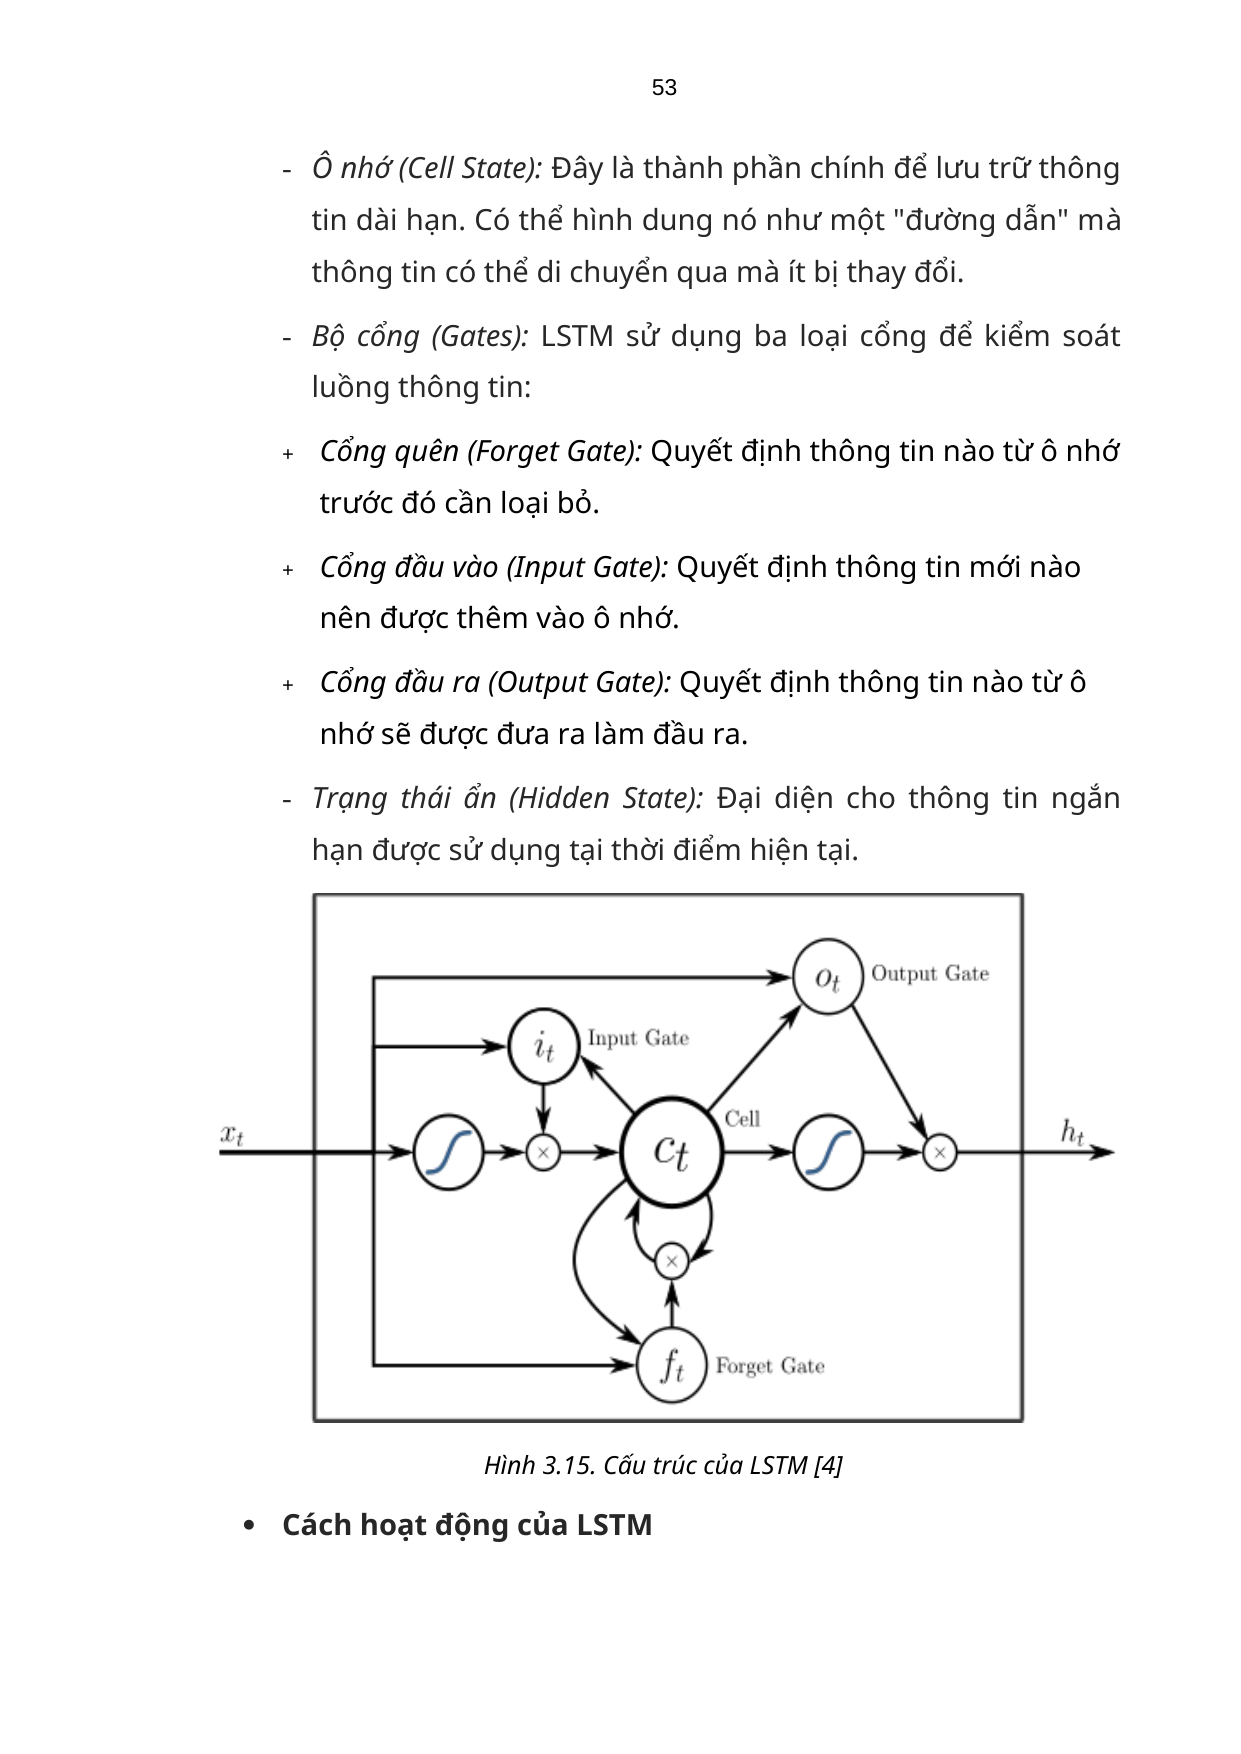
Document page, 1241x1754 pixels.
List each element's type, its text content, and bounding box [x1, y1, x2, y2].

text Hình 3.15. Cấu trúc của LSTM [4] [207, 1447, 1122, 1481]
text Cổng quên (Forget Gate): Quyết định thông tin nào từ ô nhớ trước đó cần loại bỏ. [282, 431, 1122, 522]
text Cổng đầu vào (Input Gate): Quyết định thông tin mới nào nên được thêm vào ô nhớ. [282, 546, 1122, 637]
picture [213, 893, 1116, 1423]
text Trạng thái ẩn (Hidden State): Đại diện cho thông tin ngắn hạn được sử dụng tại thời điểm hiện tại. [282, 777, 1122, 869]
text Bộ cổng (Gates): LSTM sử dụng ba loại cổng để kiểm soát luồng thông tin: [282, 315, 1122, 406]
text Ô nhớ (Cell State): Đây là thành phần chính để lưu trữ thông tin dài hạn. Có thể hình dung nó như một "đường dẫn" mà thông tin có thể di chuyển qua mà ít bị thay đổi. [282, 148, 1122, 291]
text Cách hoạt động của LSTM [207, 1504, 1122, 1544]
text Cổng đầu ra (Output Gate): Quyết định thông tin nào từ ô nhớ sẽ được đưa ra làm đầu ra. [282, 662, 1122, 753]
